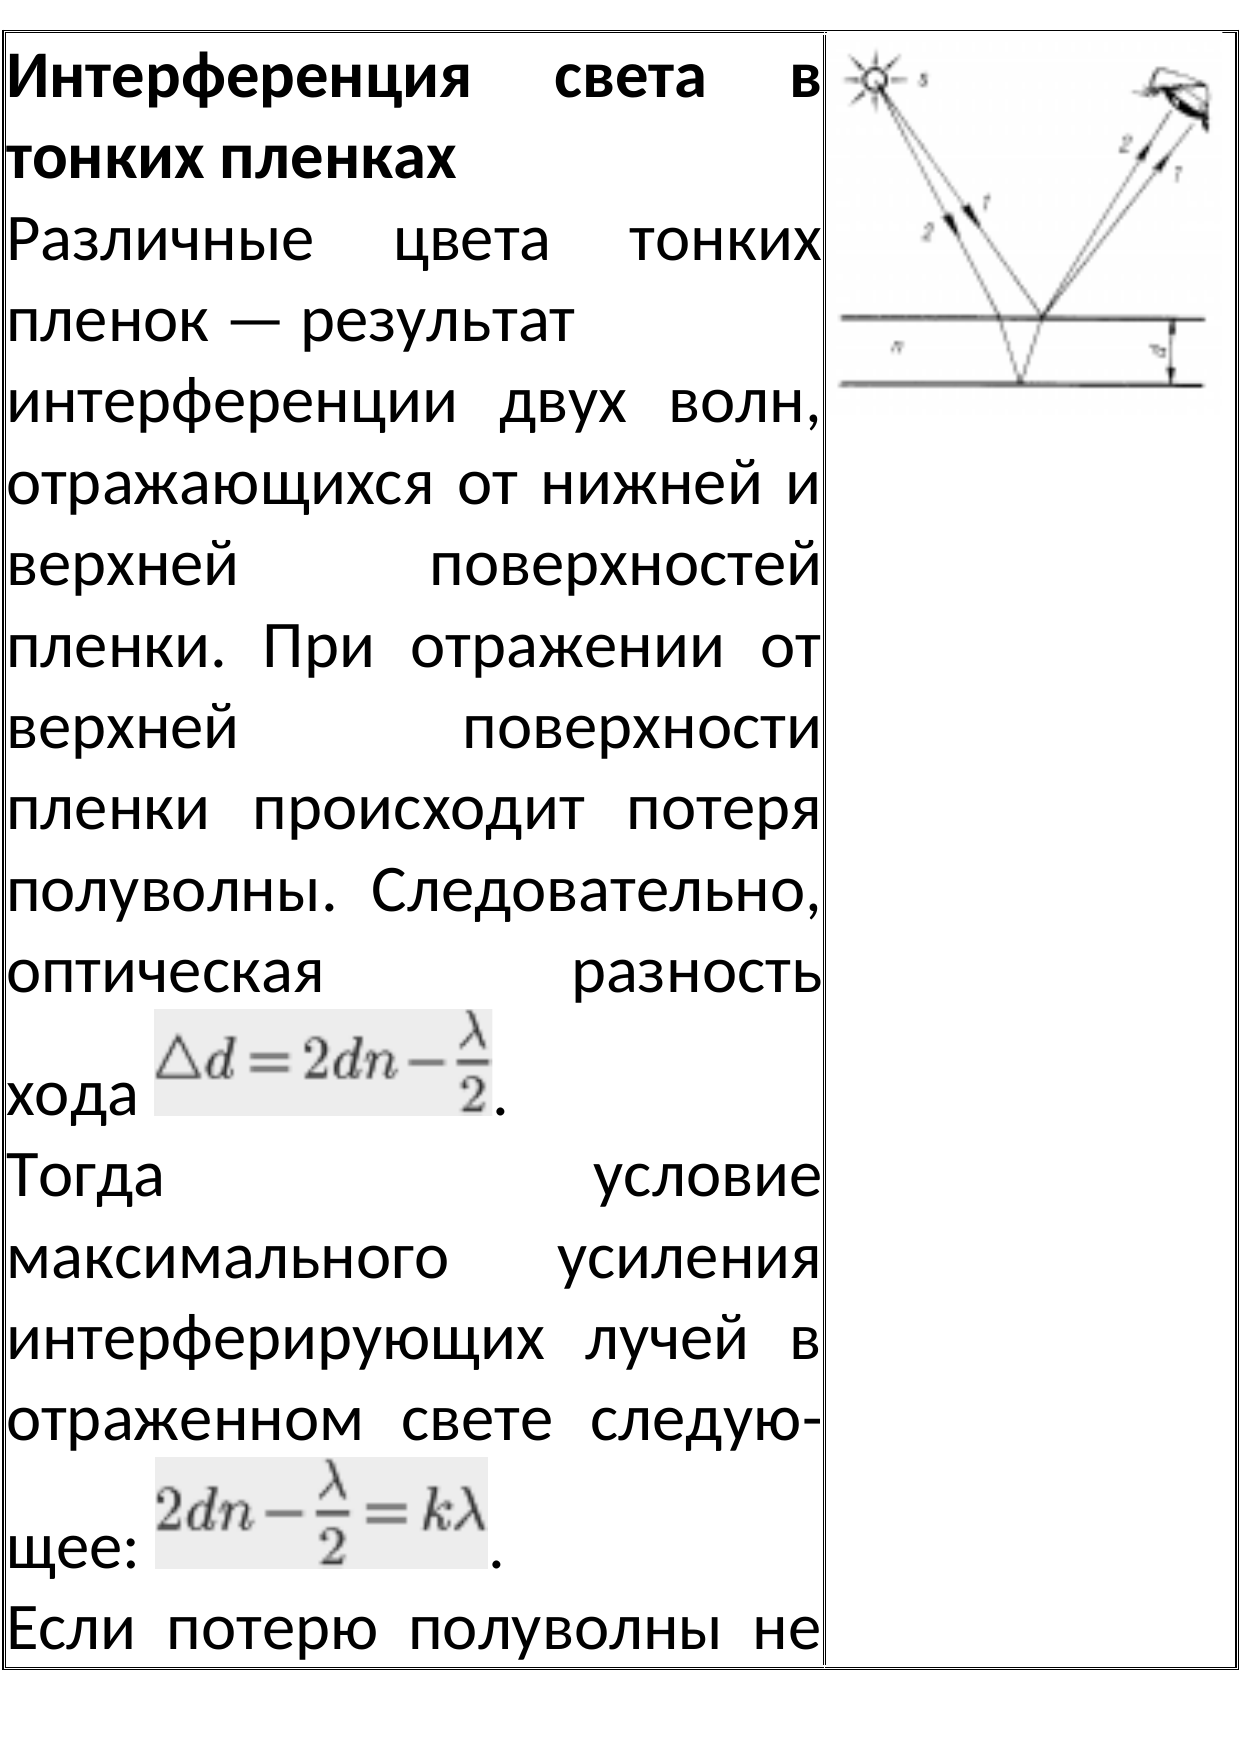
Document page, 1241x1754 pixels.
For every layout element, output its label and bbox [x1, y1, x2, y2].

picture [155, 1457, 488, 1569]
picture [827, 32, 1223, 415]
picture [154, 1009, 493, 1116]
table_header [6, 33, 825, 1666]
table_header [825, 33, 1235, 1666]
